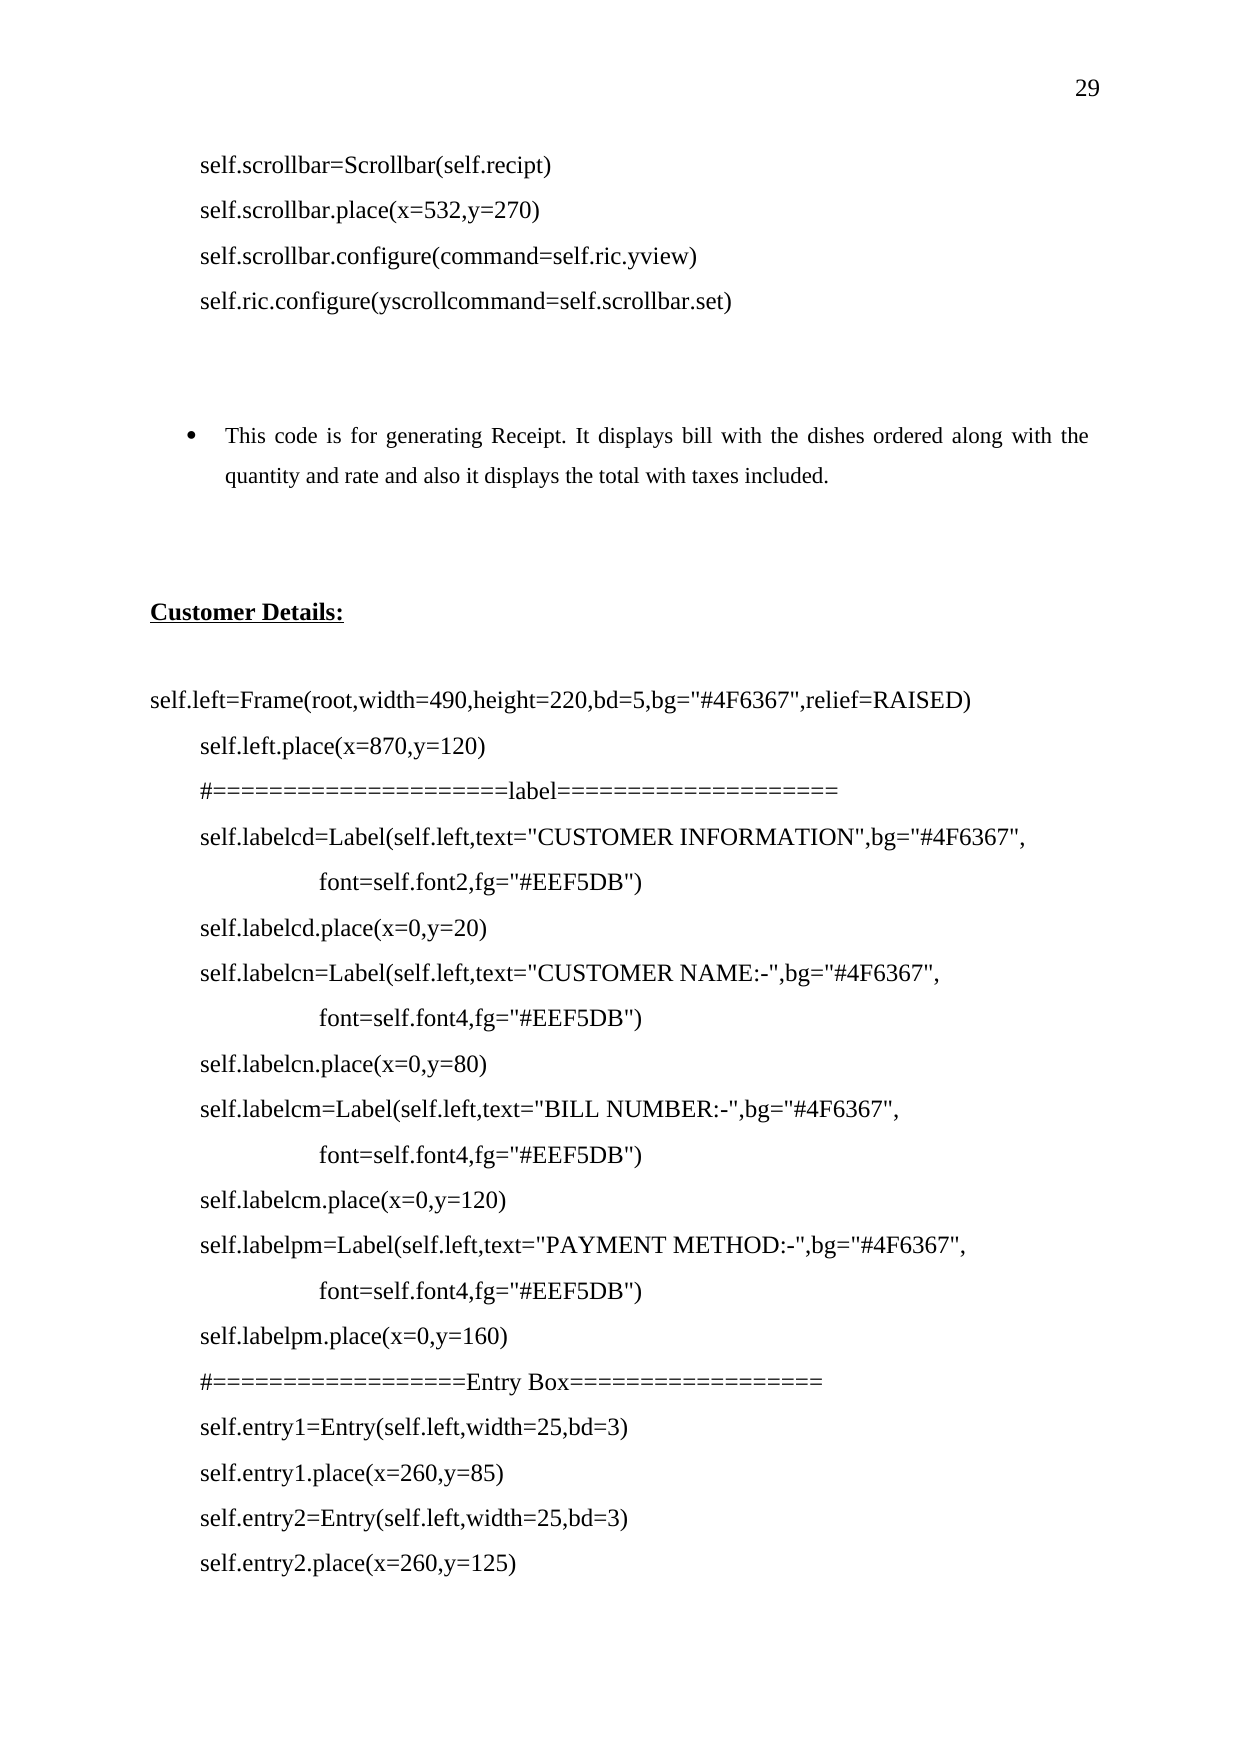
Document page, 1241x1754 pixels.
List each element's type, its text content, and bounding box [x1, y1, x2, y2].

text self.labelcn=Label(self.left,text="CUSTOMER NAME:-",bg="#4F6367", [150, 958, 1090, 987]
text self.labelcn.place(x=0,y=80) [150, 1049, 1090, 1078]
text font=self.font2,fg="#EEF5DB") [150, 867, 1090, 896]
list This code is for generating Receipt. It displays bill with the dishes ordered along with the quantity and rate and also it displays the total with taxes included. [187, 422, 1090, 488]
text self.scrollbar.place(x=532,y=270) [150, 195, 1090, 224]
text #==================Entry Box================== [150, 1367, 1090, 1396]
text #=====================label==================== [150, 776, 1090, 805]
text self.labelpm=Label(self.left,text="PAYMENT METHOD:-",bg="#4F6367", [150, 1231, 1090, 1259]
text self.left=Frame(root,width=490,height=220,bd=5,bg="#4F6367",relief=RAISED) [150, 686, 1090, 714]
text self.labelcd.place(x=0,y=20) [150, 913, 1090, 941]
text self.scrollbar=Scrollbar(self.recipt) [150, 150, 1090, 179]
text self.scrollbar.configure(command=self.ric.yview) [150, 241, 1090, 269]
text self.labelcm=Label(self.left,text="BILL NUMBER:-",bg="#4F6367", [150, 1094, 1090, 1123]
text self.entry1.place(x=260,y=85) [150, 1458, 1090, 1486]
text self.entry1=Entry(self.left,width=25,bd=3) [150, 1412, 1090, 1441]
text self.left.place(x=870,y=120) [150, 731, 1090, 760]
text font=self.font4,fg="#EEF5DB") [150, 1140, 1090, 1168]
text self.labelpm.place(x=0,y=160) [150, 1321, 1090, 1350]
text self.labelcm.place(x=0,y=120) [150, 1185, 1090, 1214]
text Customer Details: [150, 597, 1090, 626]
text font=self.font4,fg="#EEF5DB") [150, 1003, 1090, 1032]
text font=self.font4,fg="#EEF5DB") [150, 1276, 1090, 1305]
text self.labelcd=Label(self.left,text="CUSTOMER INFORMATION",bg="#4F6367", [150, 822, 1090, 851]
text self.ric.configure(yscrollcommand=self.scrollbar.set) [150, 286, 1090, 315]
text self.entry2.place(x=260,y=125) [150, 1548, 1090, 1577]
text self.entry2=Entry(self.left,width=25,bd=3) [150, 1503, 1090, 1532]
